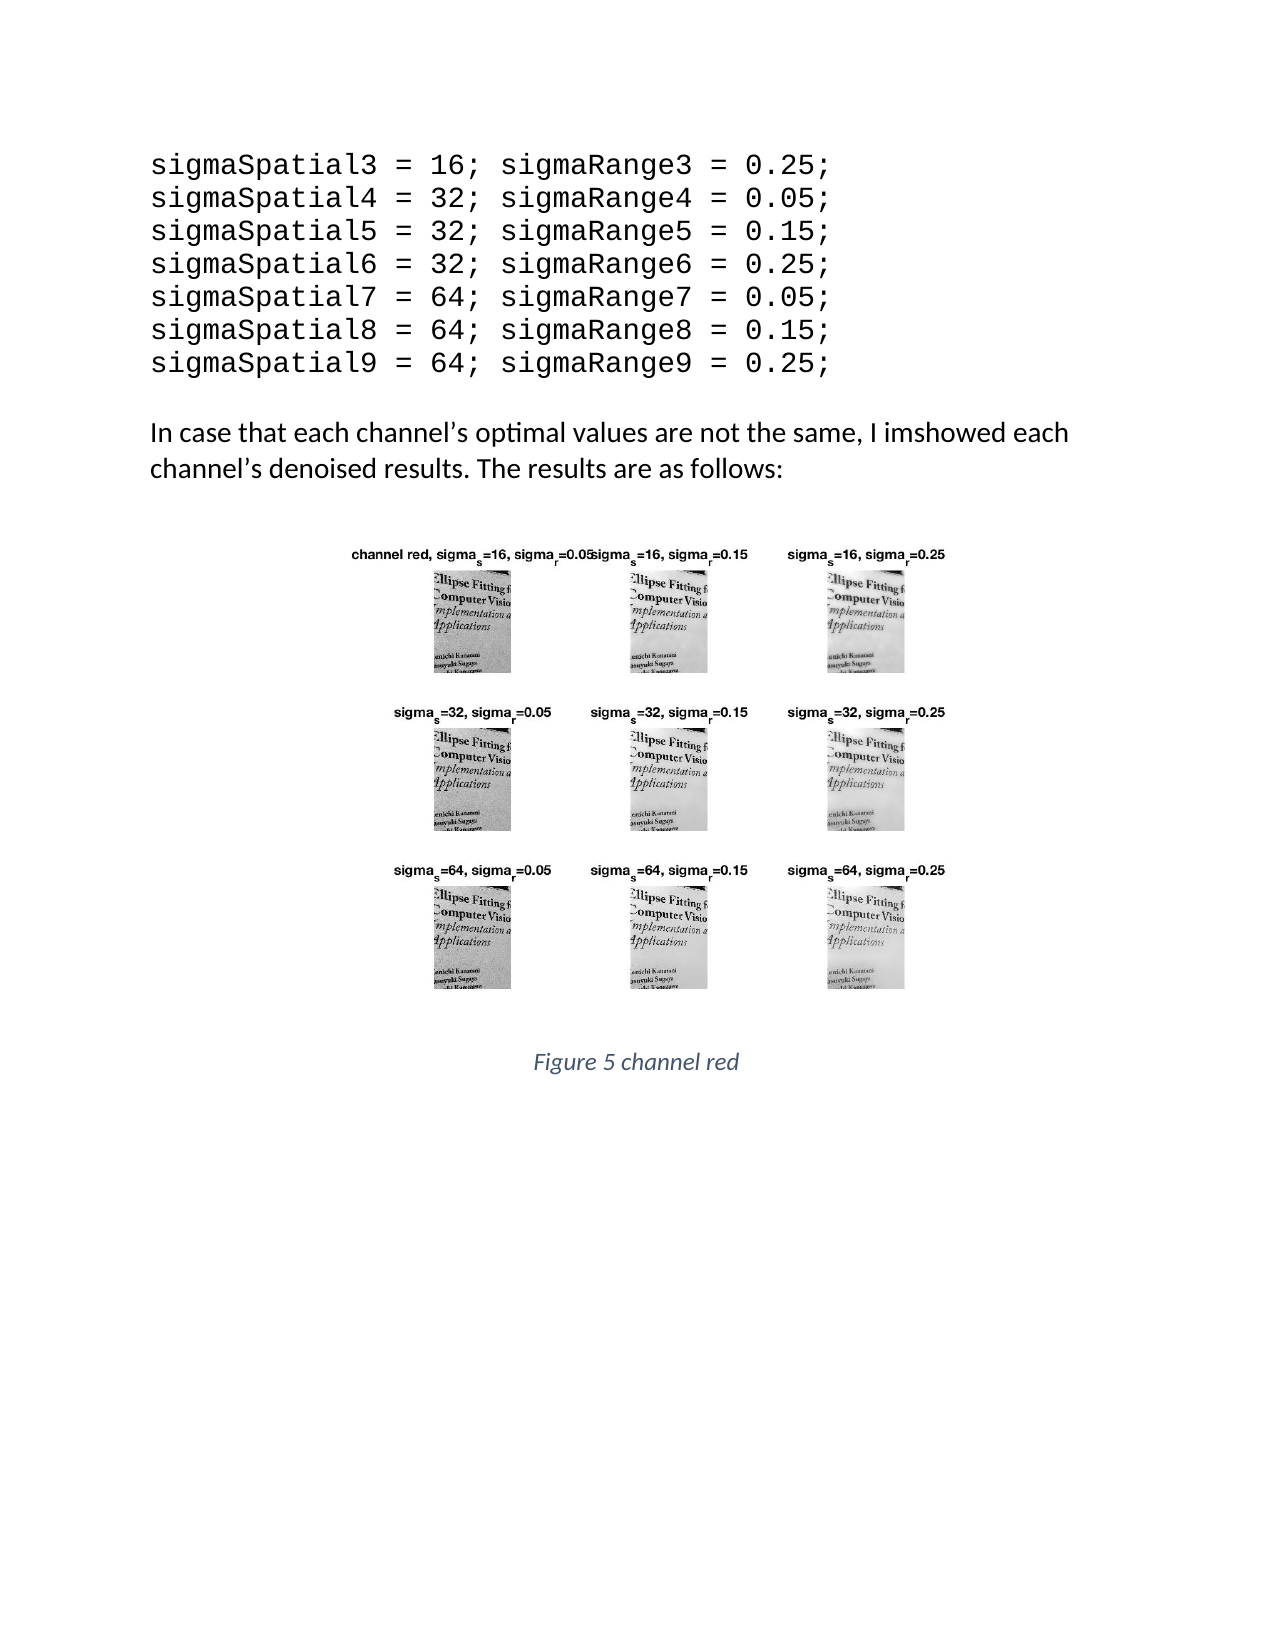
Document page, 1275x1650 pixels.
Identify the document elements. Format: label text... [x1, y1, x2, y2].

picture [306, 521, 1007, 1046]
text sigmaSpatial5 = 32; sigmaRange5 = 0.15; [150, 216, 1125, 249]
text Figure 5 channel red [150, 1046, 1125, 1077]
text sigmaSpatial6 = 32; sigmaRange6 = 0.25; [150, 249, 1125, 282]
text sigmaSpatial3 = 16; sigmaRange3 = 0.25; [150, 150, 1125, 183]
text sigmaSpatial8 = 64; sigmaRange8 = 0.15; [150, 315, 1125, 348]
text In case that each channel’s optimal values are not the same, I imshowed each channel’s denoised results. The results are as follows: [150, 414, 1125, 485]
text sigmaSpatial9 = 64; sigmaRange9 = 0.25; [150, 348, 1125, 381]
text sigmaSpatial7 = 64; sigmaRange7 = 0.05; [150, 282, 1125, 315]
text sigmaSpatial4 = 32; sigmaRange4 = 0.05; [150, 183, 1125, 216]
